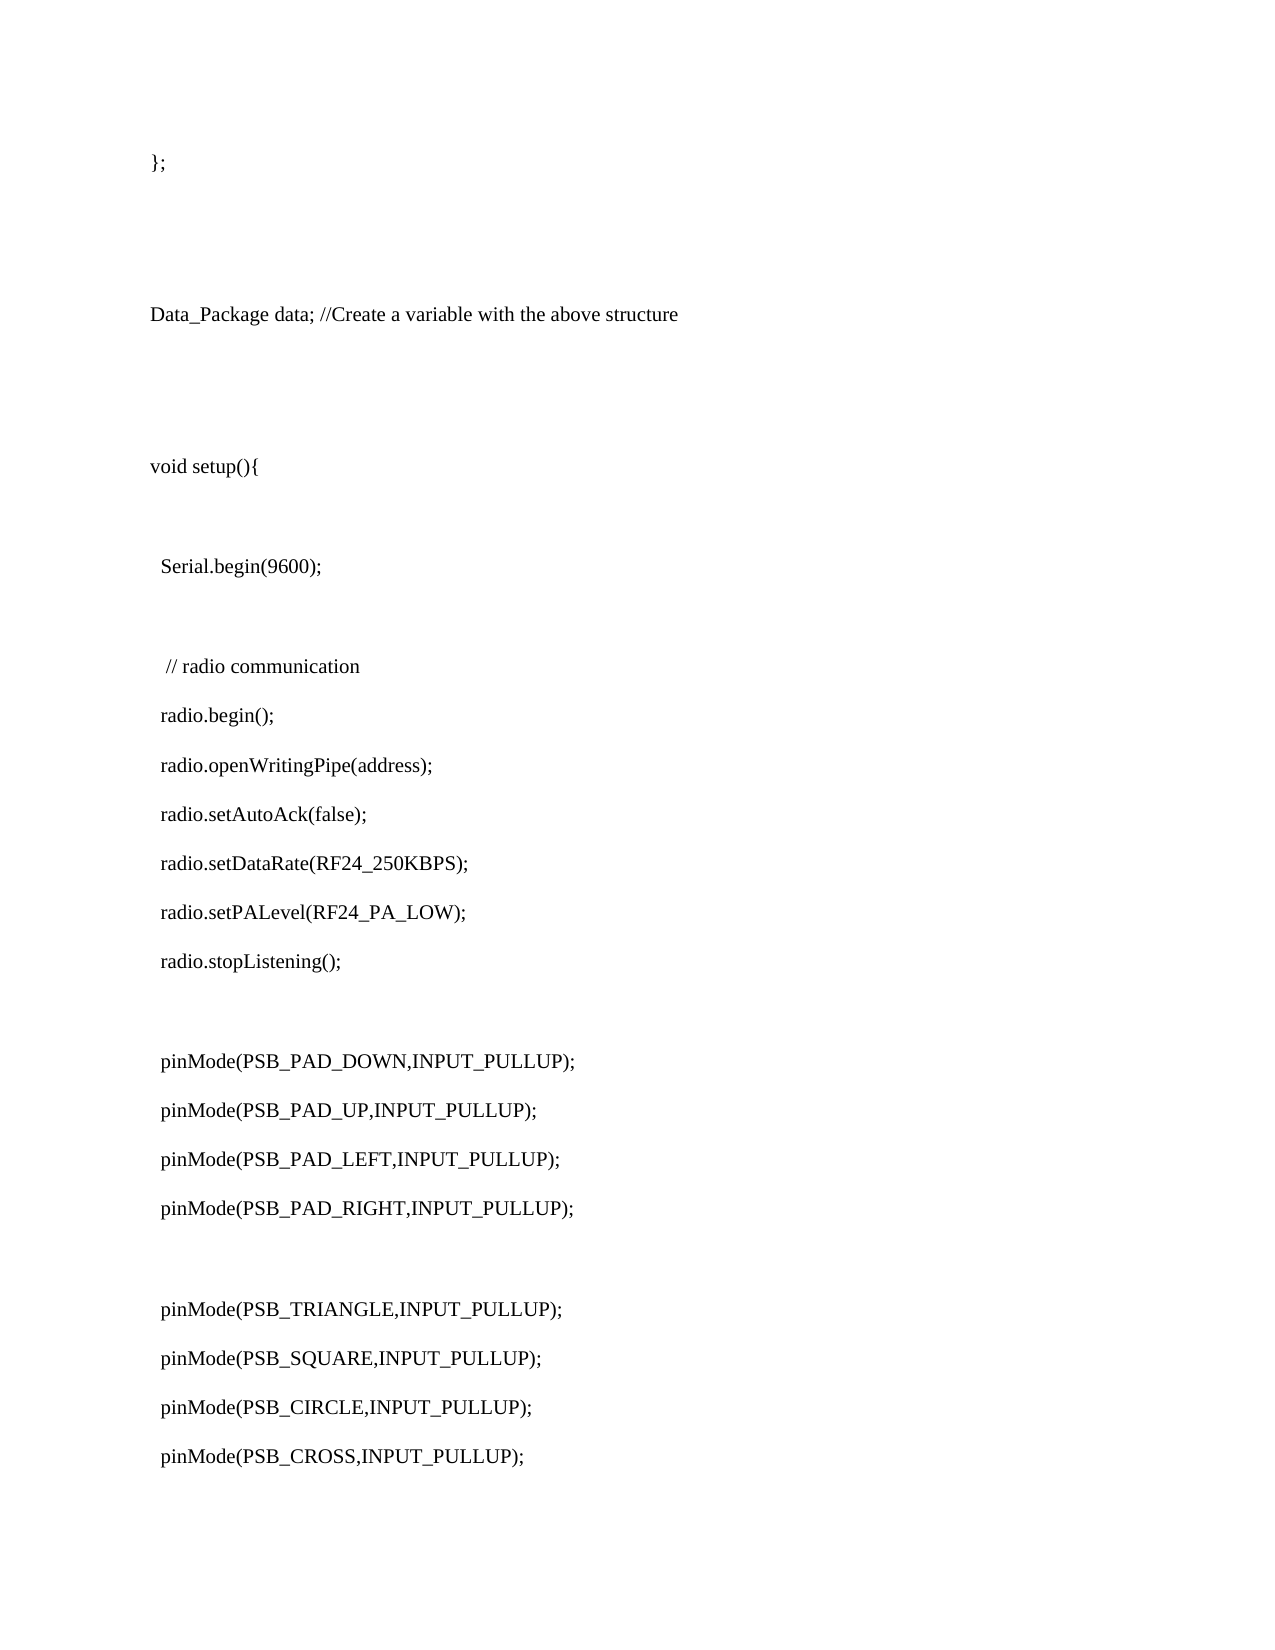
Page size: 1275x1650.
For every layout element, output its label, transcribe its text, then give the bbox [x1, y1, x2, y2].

text pinMode(PSB_CROSS,INPUT_PULLUP); [150, 1444, 1125, 1468]
text pinMode(PSB_PAD_LEFT,INPUT_PULLUP); [150, 1147, 1125, 1171]
text // radio communication [150, 654, 1125, 678]
text pinMode(PSB_PAD_DOWN,INPUT_PULLUP); [150, 1049, 1125, 1073]
text radio.stopListening(); [150, 949, 1125, 973]
text radio.setAutoAck(false); [150, 802, 1125, 826]
text pinMode(PSB_CIRCLE,INPUT_PULLUP); [150, 1395, 1125, 1419]
text Serial.begin(9600); [150, 554, 1125, 578]
text radio.setDataRate(RF24_250KBPS); [150, 851, 1125, 875]
text pinMode(PSB_SQUARE,INPUT_PULLUP); [150, 1346, 1125, 1370]
text radio.openWritingPipe(address); [150, 752, 1125, 777]
text radio.begin(); [150, 703, 1125, 727]
text pinMode(PSB_PAD_RIGHT,INPUT_PULLUP); [150, 1196, 1125, 1220]
text pinMode(PSB_TRIANGLE,INPUT_PULLUP); [150, 1297, 1125, 1321]
text Data_Package data; //Create a variable with the above structure [150, 302, 1125, 326]
text void setup(){ [150, 453, 1125, 478]
text }; [150, 150, 1125, 174]
text radio.setPALevel(RF24_PA_LOW); [150, 900, 1125, 924]
text pinMode(PSB_PAD_UP,INPUT_PULLUP); [150, 1098, 1125, 1122]
